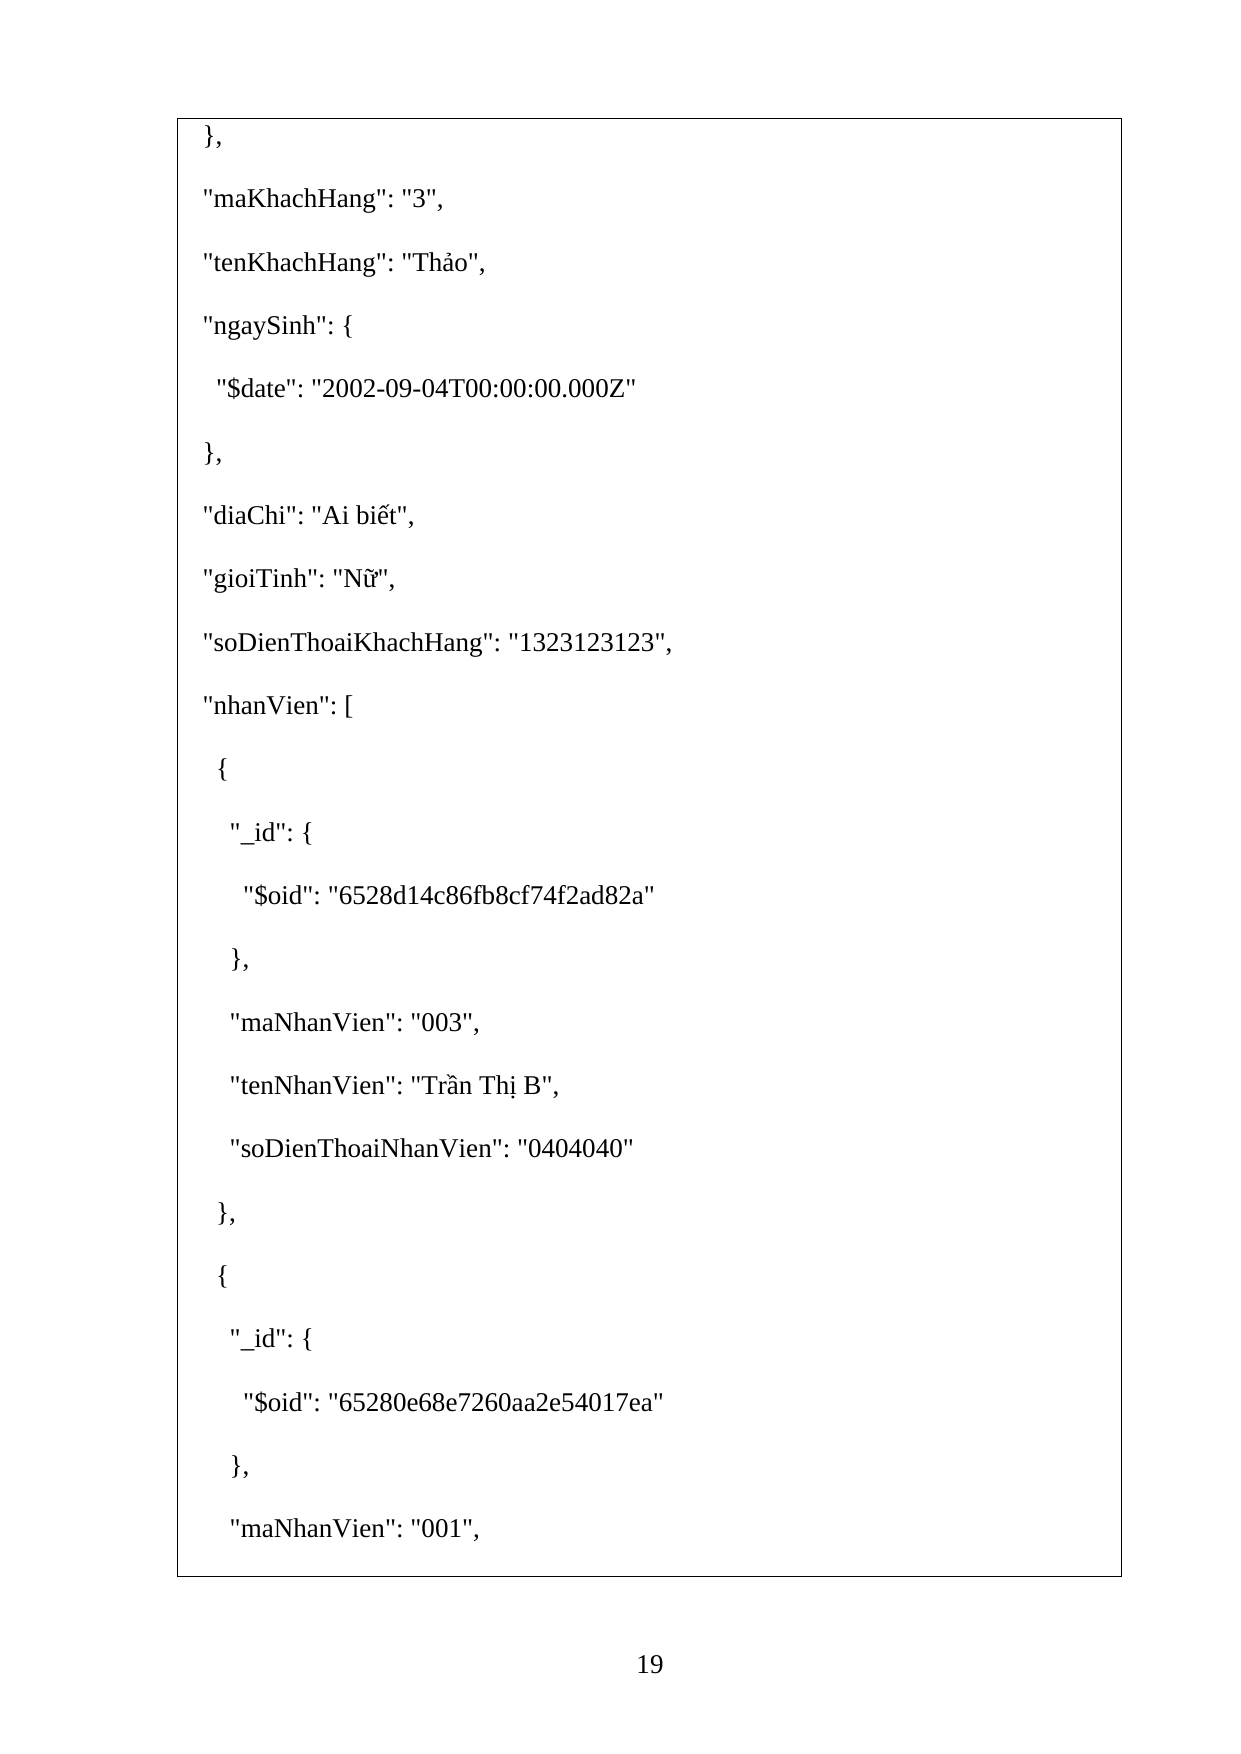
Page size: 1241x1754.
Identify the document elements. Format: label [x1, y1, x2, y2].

table_header [178, 119, 1121, 1576]
